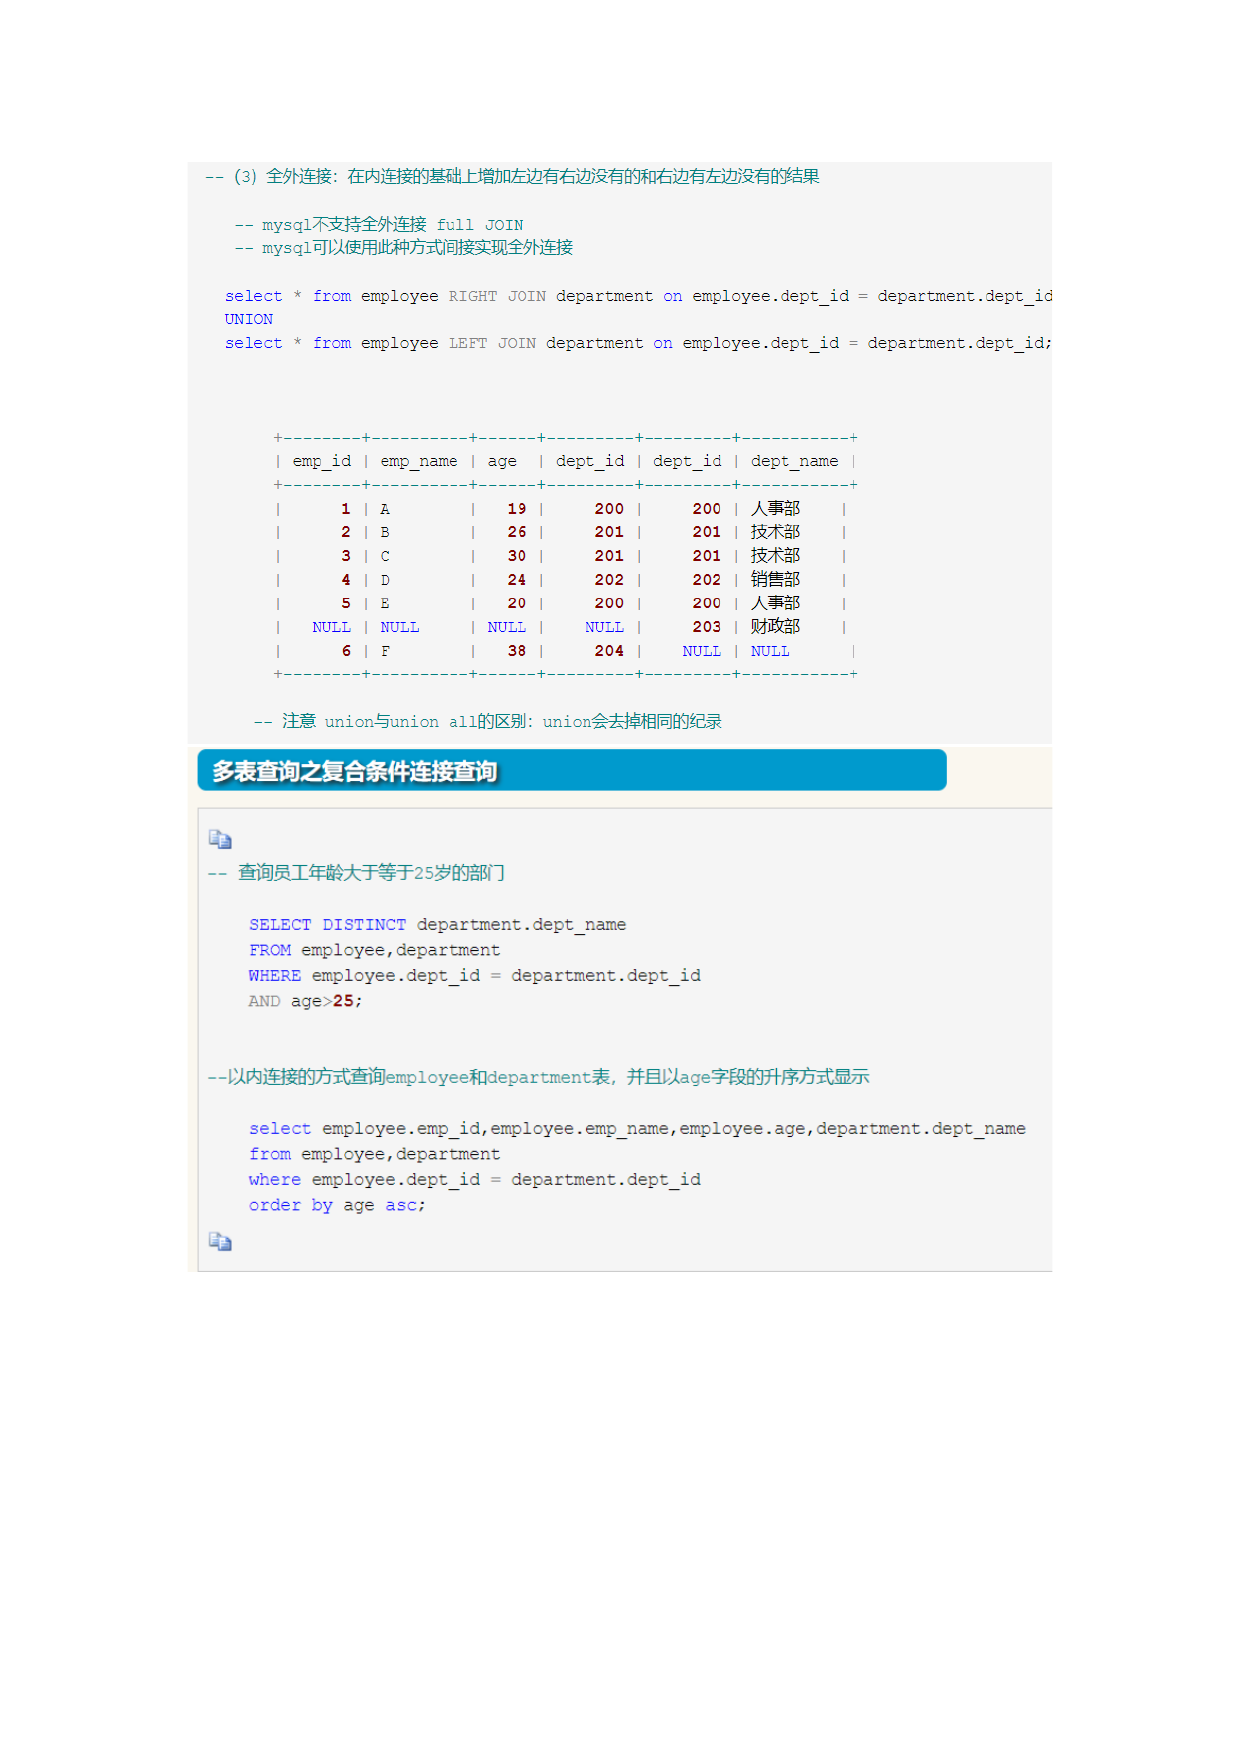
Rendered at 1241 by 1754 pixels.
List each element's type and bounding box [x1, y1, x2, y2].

picture [187, 747, 1053, 1272]
picture [187, 162, 1053, 744]
